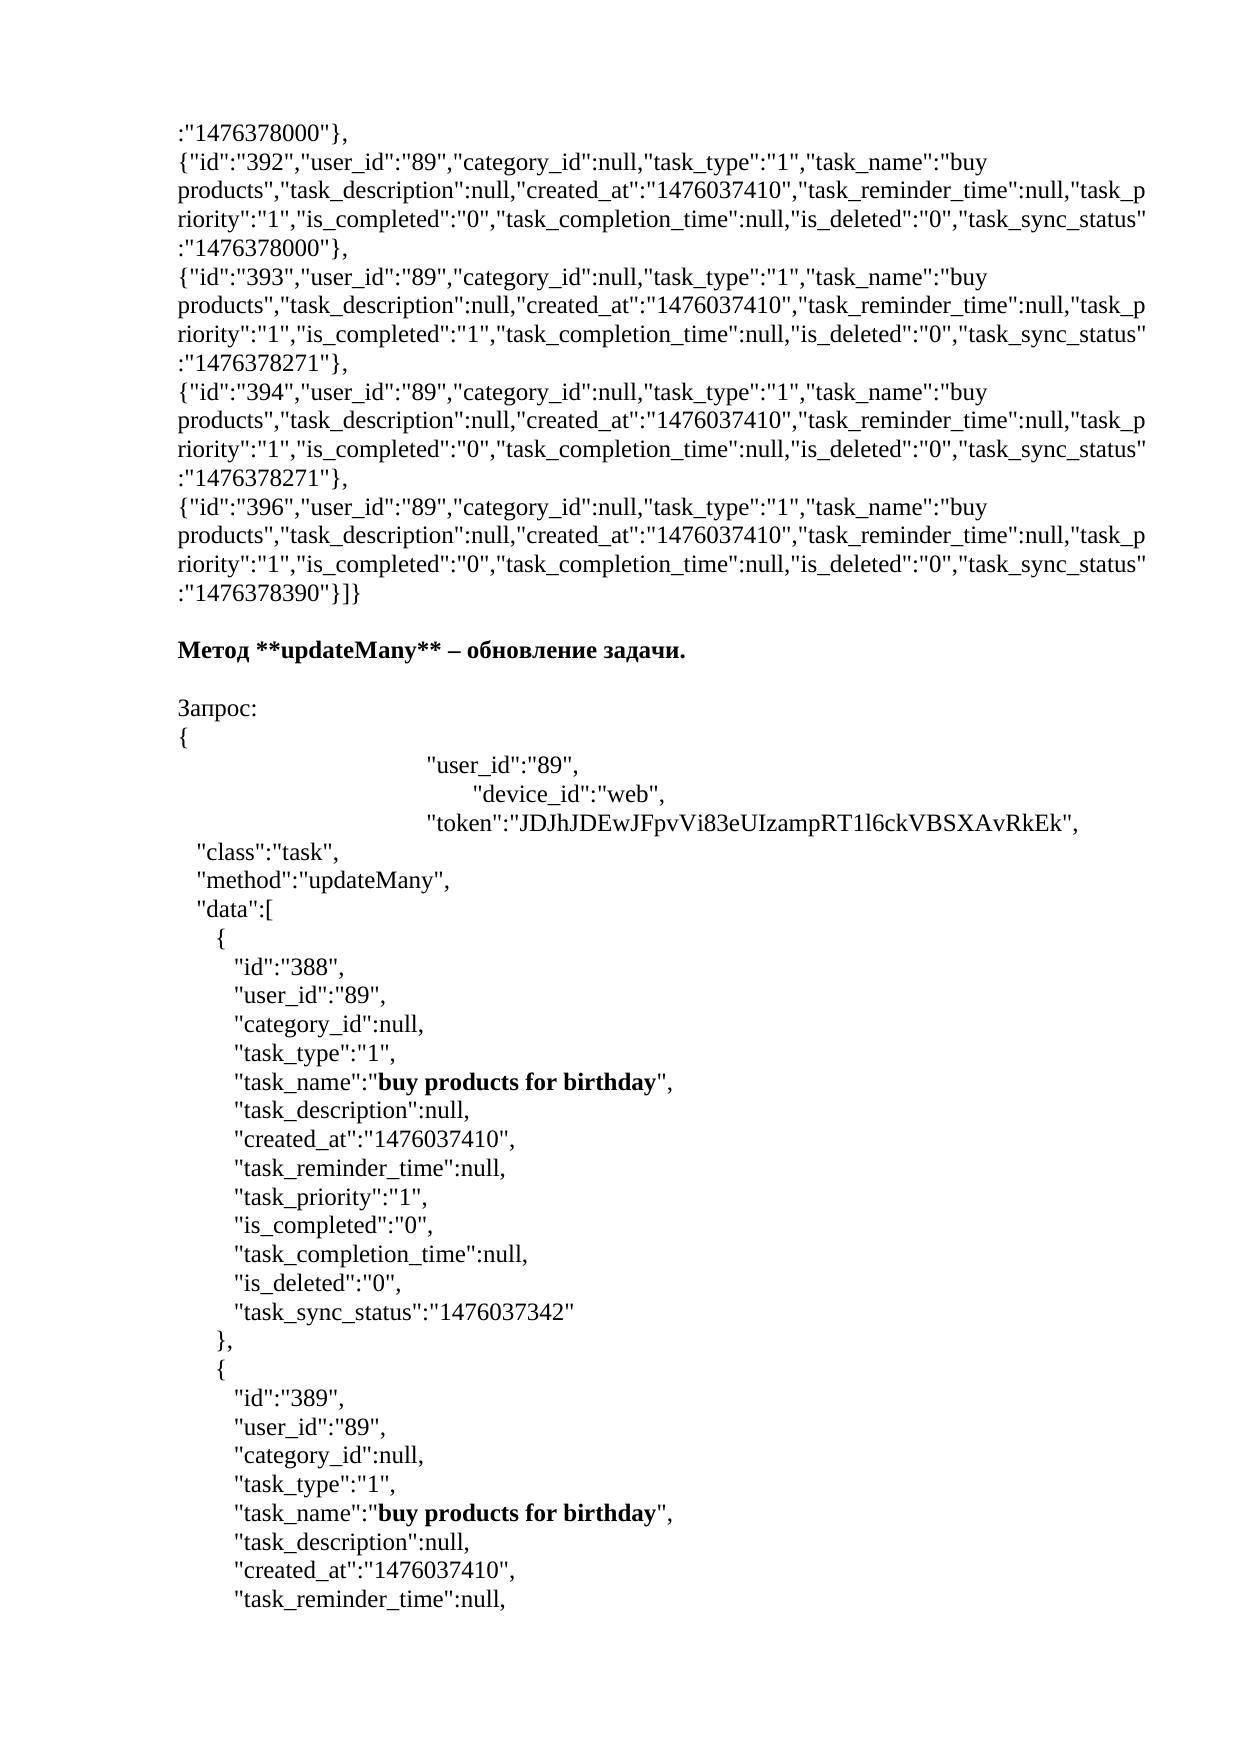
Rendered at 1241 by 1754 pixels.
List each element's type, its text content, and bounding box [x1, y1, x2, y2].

text "method":"updateMany", [177, 866, 1152, 894]
text "device_id":"web", [177, 779, 1152, 808]
text "task_type":"1", [177, 1038, 1152, 1067]
text "task_description":null, [177, 1527, 1152, 1556]
text "created_at":"1476037410", [177, 1556, 1152, 1584]
text "is_deleted":"0", [177, 1268, 1152, 1297]
text "token":"JDJhJDEwJFpvVi83eUIzampRT1l6ckVBSXAvRkEk", [177, 808, 1152, 837]
text "id":"388", [177, 952, 1152, 981]
text "task_reminder_time":null, [177, 1584, 1152, 1613]
text "user_id":"89", [177, 751, 1152, 779]
text "user_id":"89", [177, 1412, 1152, 1441]
text "id":"389", [177, 1383, 1152, 1412]
text "task_type":"1", [177, 1469, 1152, 1498]
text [177, 118, 1152, 607]
text "task_name":"buy products for birthday", [177, 1067, 1152, 1096]
text "task_reminder_time":null, [177, 1153, 1152, 1182]
text "is_completed":"0", [177, 1211, 1152, 1239]
text "created_at":"1476037410", [177, 1124, 1152, 1153]
text { [177, 1354, 1152, 1383]
text { [177, 722, 1152, 751]
text "task_description":null, [177, 1096, 1152, 1124]
text "task_completion_time":null, [177, 1239, 1152, 1268]
text "data":[ [177, 894, 1152, 923]
text }, [177, 1326, 1152, 1354]
text "user_id":"89", [177, 981, 1152, 1009]
text "task_sync_status":"1476037342" [177, 1297, 1152, 1326]
text "category_id":null, [177, 1009, 1152, 1038]
text { [177, 923, 1152, 952]
text Метод **updateMany** – обновление задачи. [177, 636, 1152, 664]
text "task_name":"buy products for birthday", [177, 1498, 1152, 1527]
text "task_priority":"1", [177, 1182, 1152, 1211]
text Запрос: [177, 693, 1152, 722]
text "category_id":null, [177, 1441, 1152, 1469]
text "class":"task", [177, 837, 1152, 866]
